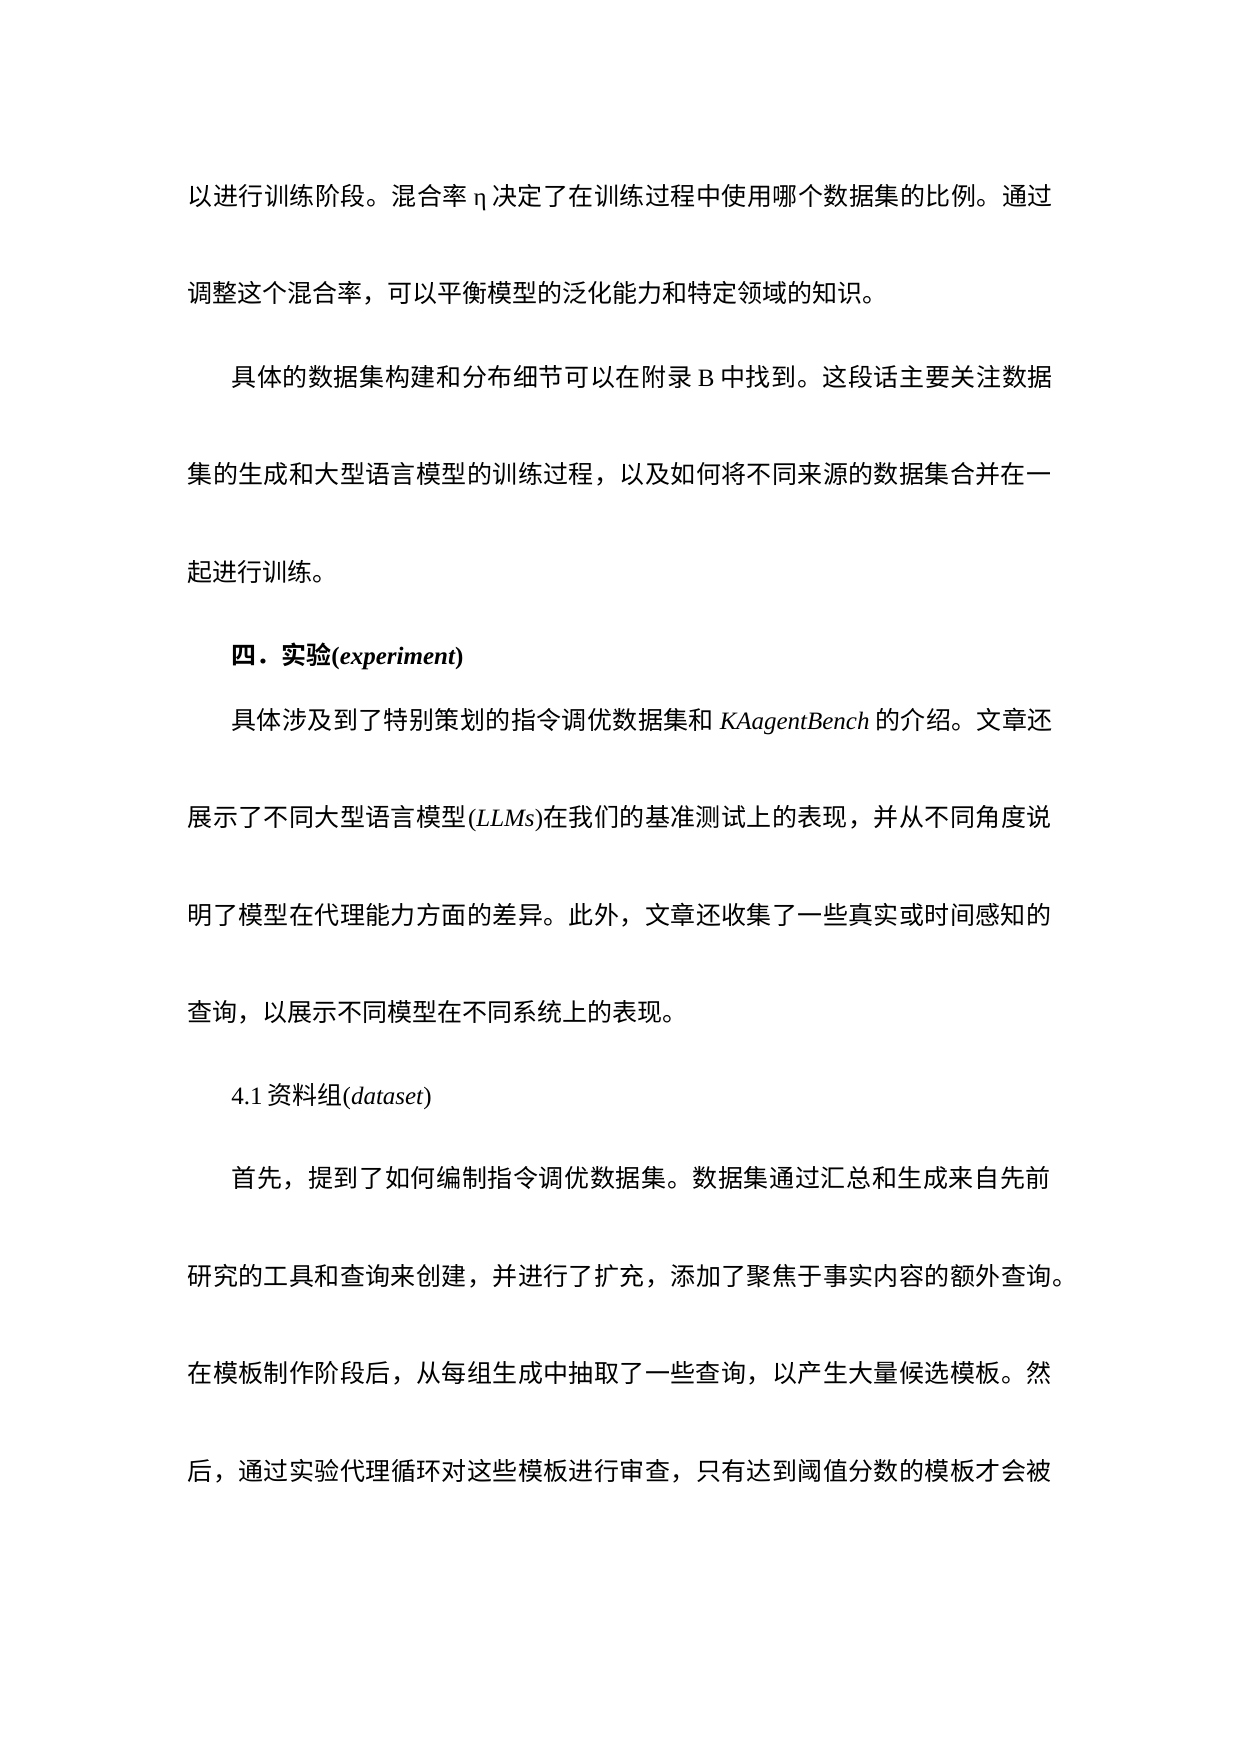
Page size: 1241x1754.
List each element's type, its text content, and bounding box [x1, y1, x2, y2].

text 具体涉及到了特别策划的指令调优数据集和KAagentBench的介绍。文章还展示了不同大型语言模型(LLMs)在我们的基准测试上的表现，并从不同角度说明了模型在代理能力方面的差异。此外，文章还收集了一些真实或时间感知的查询，以展示不同模型在不同系统上的表现。 [187, 686, 1053, 1043]
text 具体的数据集构建和分布细节可以在附录B中找到。这段话主要关注数据集的生成和大型语言模型的训练过程，以及如何将不同来源的数据集合并在一起进行训练。 [187, 343, 1053, 603]
list 四．实验(experiment) [187, 621, 1053, 686]
text 此外，我们还尝试了适当的混合率η，该混合率在这些两个数据集之间应用，以进行训练阶段。混合率η决定了在训练过程中使用哪个数据集的比例。通过调整这个混合率，可以平衡模型的泛化能力和特定领域的知识。 [187, 162, 1053, 324]
text 4.1资料组(dataset) [187, 1061, 1053, 1126]
